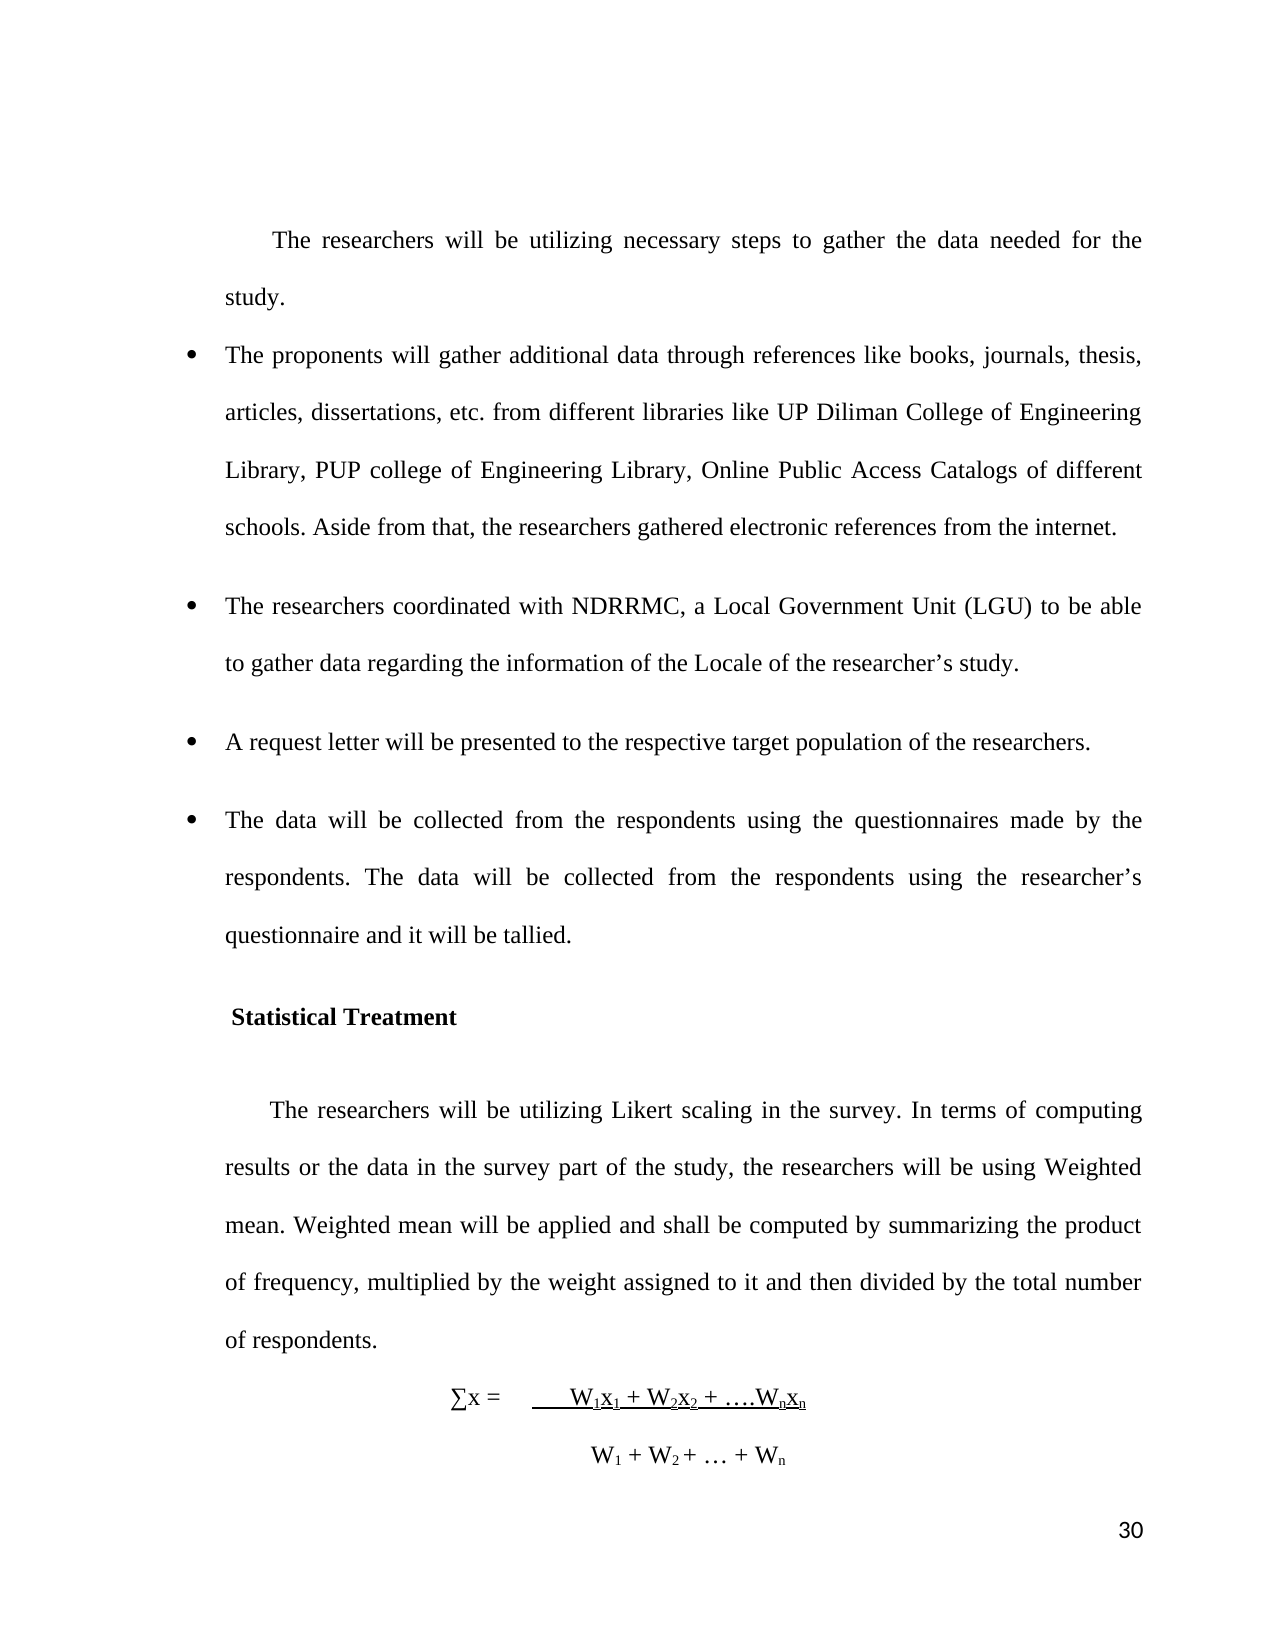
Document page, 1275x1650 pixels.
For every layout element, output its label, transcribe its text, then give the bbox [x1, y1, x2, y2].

list The researchers coordinated with NDRRMC, a Local Government Unit (LGU) to be able to gather data regarding the information of the Locale of the researcher’s study. [187, 591, 1143, 677]
list A request letter will be presented to the respective target population of the researchers. [187, 727, 1143, 755]
text The researchers will be utilizing necessary steps to gather the data needed for the study. [225, 225, 1143, 311]
subtitle Statistical Treatment [225, 1002, 1143, 1031]
text The researchers will be utilizing Likert scaling in the survey. In terms of computing results or the data in the survey part of the study, the researchers will be using Weighted mean. Weighted mean will be applied and shall be computed by summarizing the product of frequency, multiplied by the weight assigned to it and then divided by the total number of respondents. [225, 1095, 1143, 1354]
list The proponents will gather additional data through references like books, journals, thesis, articles, dissertations, etc. from different libraries like UP Diliman College of Engineering Library, PUP college of Engineering Library, Online Public Access Catalogs of different schools. Aside from that, the researchers gathered electronic references from the internet. [187, 340, 1143, 541]
text ∑x = W1x1 + W2x2 + ….Wnxn [375, 1382, 1143, 1411]
text W1 + W2 + … + Wn [225, 1440, 1143, 1469]
list The data will be collected from the respondents using the questionnaires made by the respondents. The data will be collected from the respondents using the researcher’s questionnaire and it will be tallied. [187, 805, 1143, 949]
